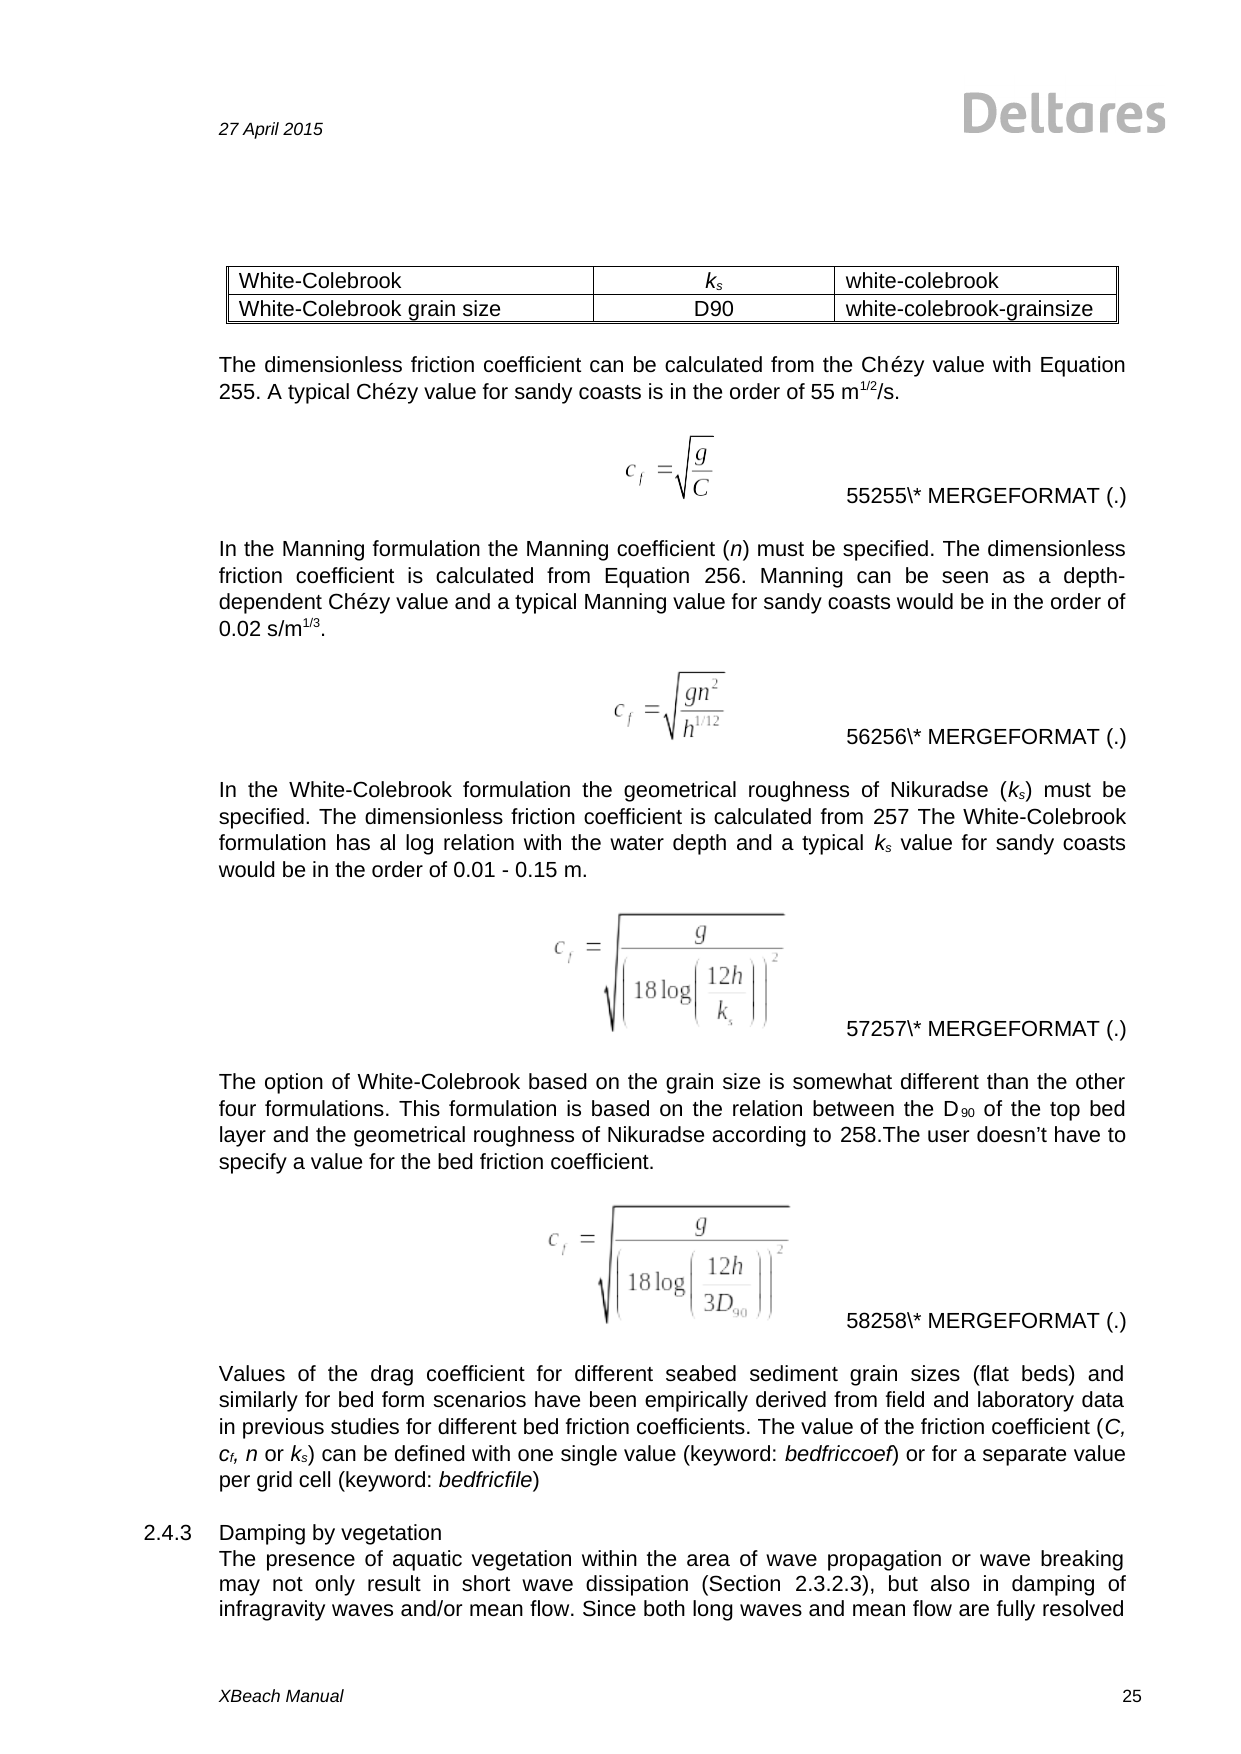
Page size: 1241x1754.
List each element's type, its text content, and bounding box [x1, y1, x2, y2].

subtitle Damping by vegetation [192, 1519, 1126, 1545]
table_cell White-Colebrook grain size [229, 295, 593, 321]
text In the Manning formulation the Manning coefficient (n) must be specified. The dimensionless friction coefficient is calculated from Equation . Manning can be seen as a depth-dependent Chézy value and a typical Manning value for sandy coasts would be in the order of 0.02 s/m1/3. [218, 535, 1126, 641]
table_cell White-Colebrook [229, 267, 593, 293]
picture [964, 75, 1166, 133]
text The option of White-Colebrook based on the grain size is somewhat different than the other four formulations. This formulation is based on the relation between the D90 of the top bed layer and the geometrical roughness of Nikuradse according to .The user doesn’t have to specify a value for the bed friction coefficient. [218, 1068, 1126, 1174]
text Values of the drag coefficient for different seabed sediment grain sizes (flat beds) and similarly for bed form scenarios have been empirically derived from field and laboratory data in previous studies for different bed friction coefficients. The value of the friction coefficient (C, cf, n or ks) can be defined with one single value (keyword: bedfriccoef) or for a separate value per grid cell (keyword: bedfricfile) [218, 1359, 1126, 1492]
text In the White-Colebrook formulation the geometrical roughness of Nikuradse (ks) must be specified. The dimensionless friction coefficient is calculated from The White-Colebrook formulation has al log relation with the water depth and a typical ks value for sandy coasts would be in the order of 0.01 - 0.15 m. [218, 776, 1126, 882]
text The dimensionless friction coefficient can be calculated from the Chézy value with Equation . A typical Chézy value for sandy coasts is in the order of 55 m1/2/s. [218, 351, 1126, 404]
table_cell ks [594, 267, 834, 293]
table_cell D90 [594, 295, 834, 321]
table_cell white-colebrook-grainsize [835, 295, 1116, 321]
table_cell white-colebrook [835, 267, 1116, 293]
